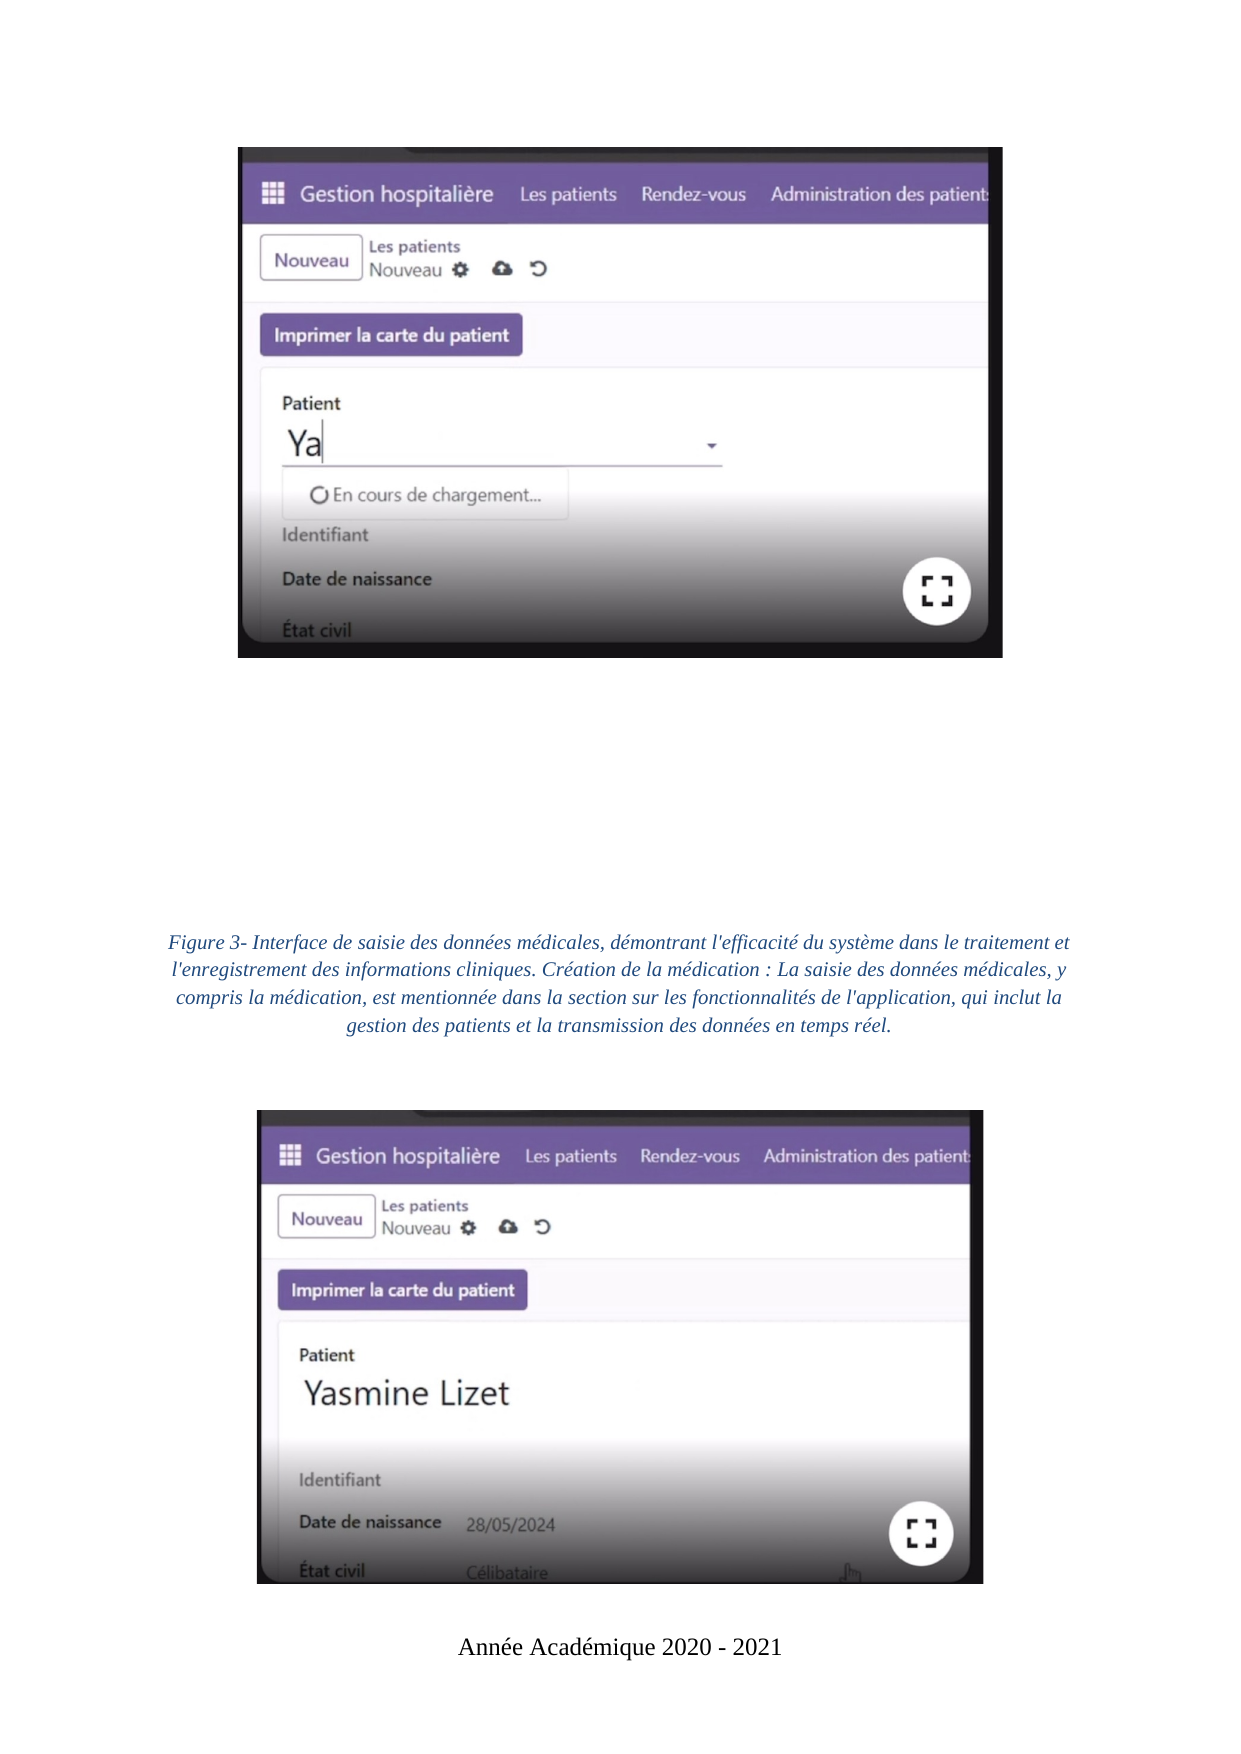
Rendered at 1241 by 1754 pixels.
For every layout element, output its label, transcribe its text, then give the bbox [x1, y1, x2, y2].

picture [256, 1110, 984, 1584]
text Figure 3- Interface de saisie des données médicales, démontrant l'efficacité du système dans le traitement et l'enregistrement des informations cliniques. Création de la médication : La saisie des données médicales, y compris la médication, est mentionnée dans la section sur les fonctionnalités de l'application, qui inclut la gestion des patients et la transmission des données en temps réel. [148, 930, 1093, 1037]
picture [237, 147, 1003, 658]
